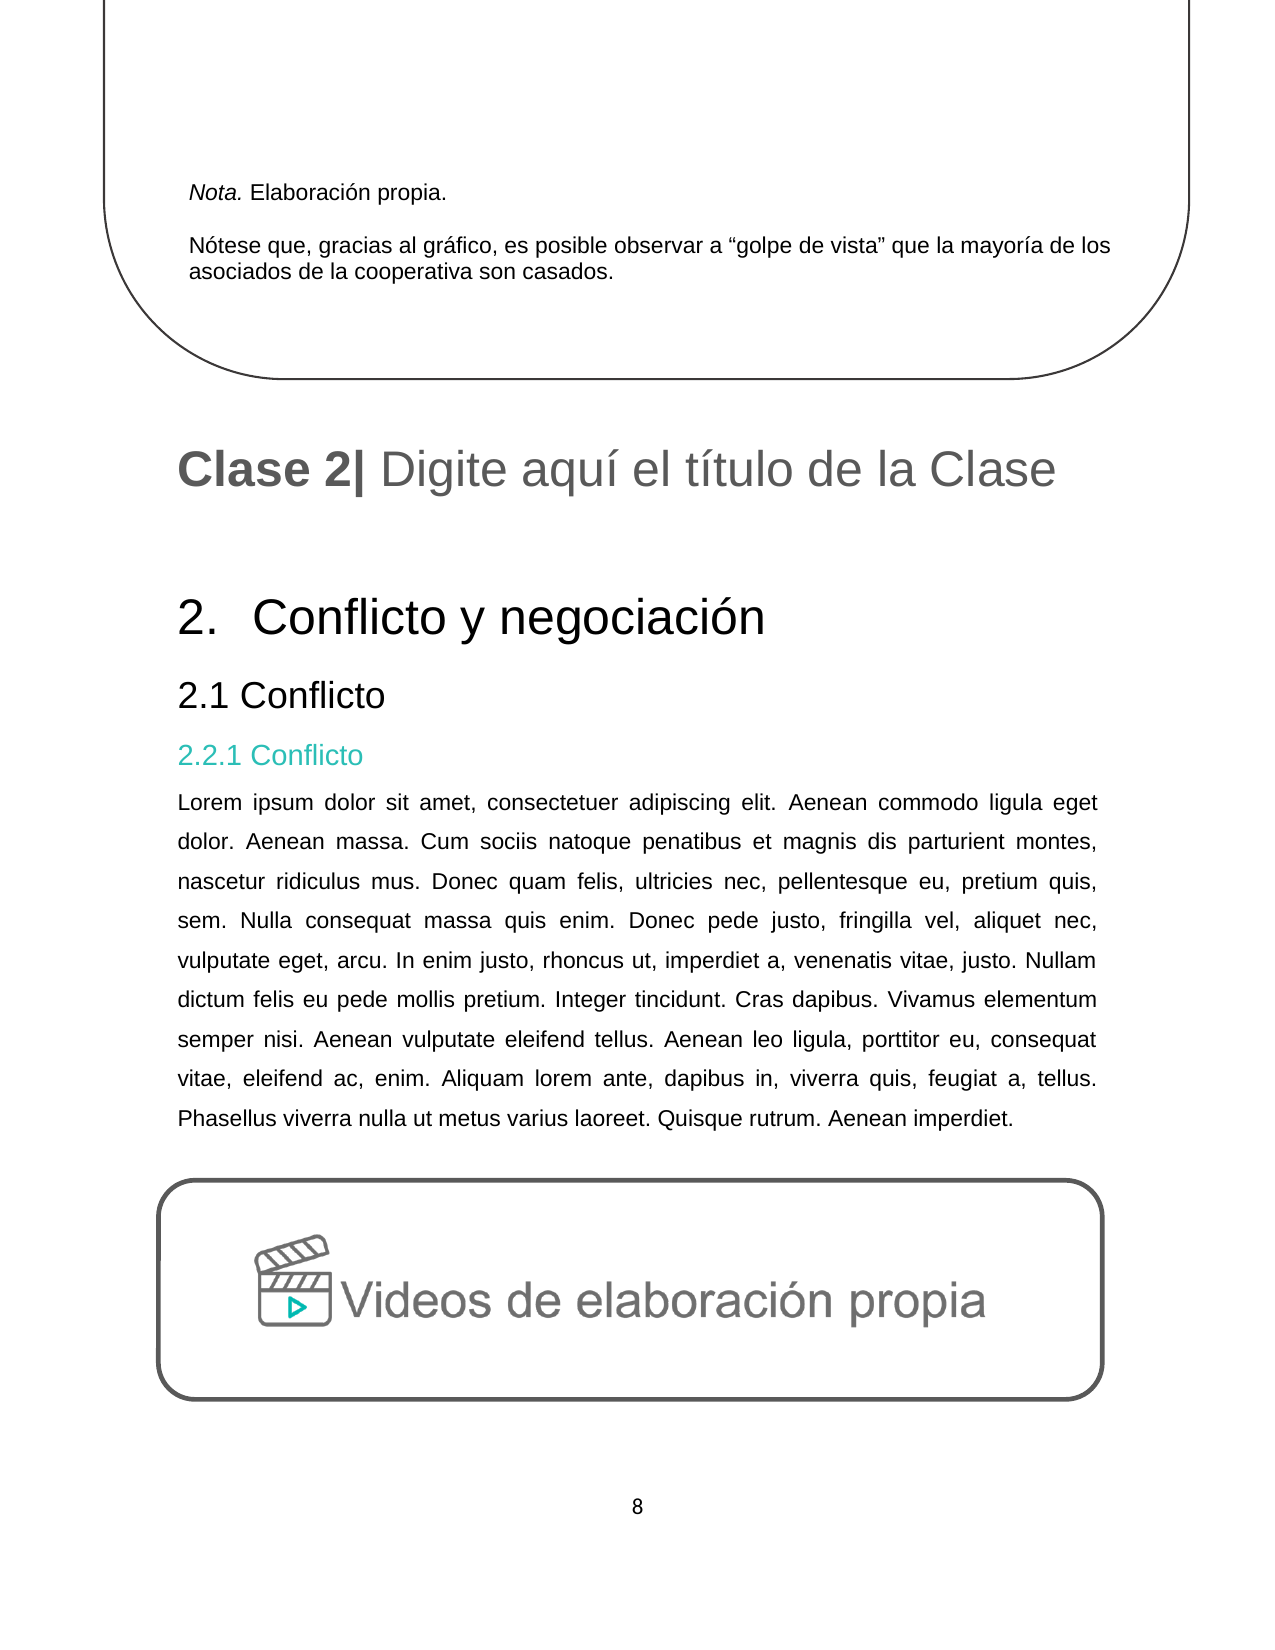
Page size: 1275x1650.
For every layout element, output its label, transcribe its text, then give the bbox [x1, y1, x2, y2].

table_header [177, 148, 1182, 342]
text Lorem ipsum dolor sit amet, consectetuer adipiscing elit. Aenean commodo ligula eget dolor. Aenean massa. Cum sociis natoque penatibus et magnis dis parturient montes, nascetur ridiculus mus. Donec quam felis, ultricies nec, pellentesque eu, pretium quis, sem. Nulla consequat massa quis enim. Donec pede justo, fringilla vel, aliquet nec, vulputate eget, arcu. In enim justo, rhoncus ut, imperdiet a, venenatis vitae, justo. Nullam dictum felis eu pede mollis pretium. Integer tincidunt. Cras dapibus. Vivamus elementum semper nisi. Aenean vulputate eleifend tellus. Aenean leo ligula, porttitor eu, consequat vitae, eleifend ac, enim. Aliquam lorem ante, dapibus in, viverra quis, feugiat a, tellus. Phasellus viverra nulla ut metus varius laoreet. Quisque rutrum. Aenean imperdiet. [177, 789, 1098, 1131]
text Clase 2| Digite aquí el título de la Clase [177, 439, 1098, 497]
text 2.2.1 Conflicto [177, 738, 1098, 772]
picture [241, 1226, 1003, 1334]
text 2.1 Conflicto [177, 674, 1098, 717]
list Conflicto y negociación [177, 587, 1098, 645]
